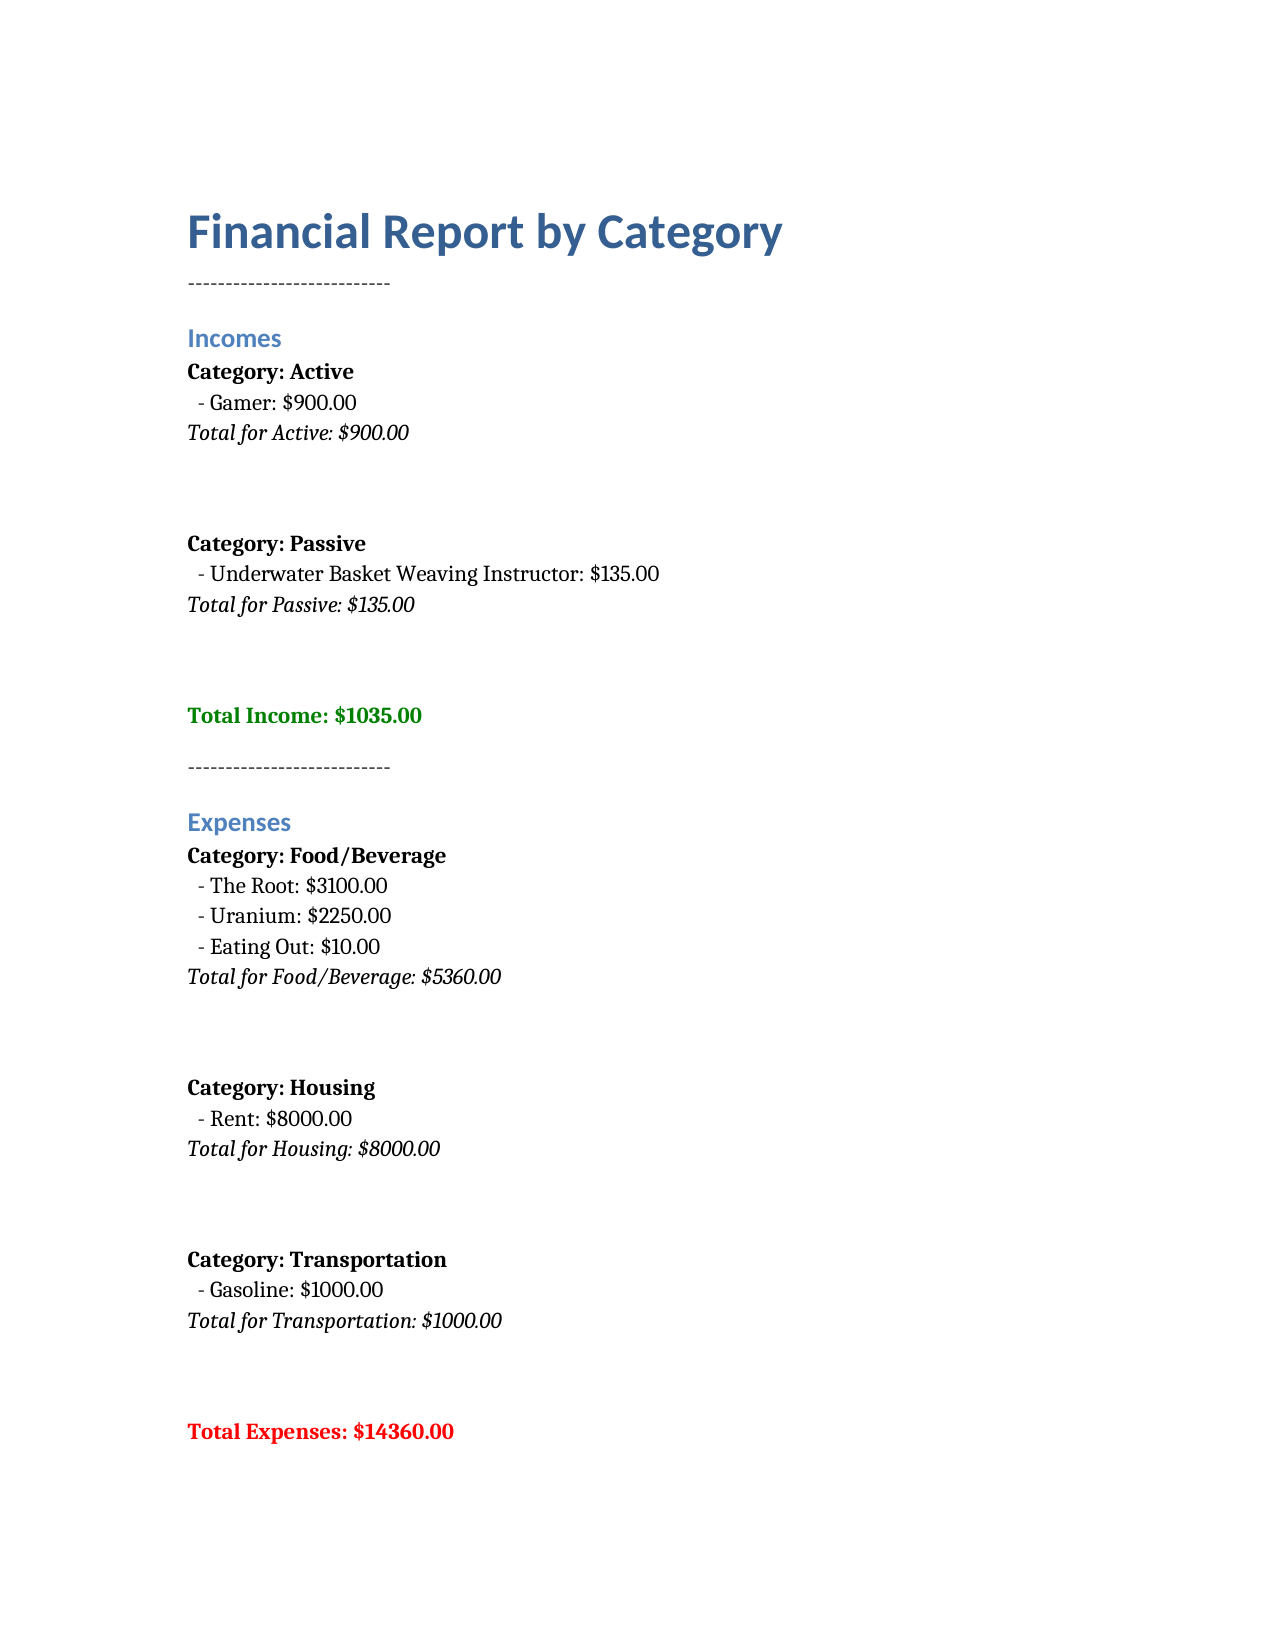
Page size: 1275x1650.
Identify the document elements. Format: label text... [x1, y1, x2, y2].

text Total Income: $1035.00 [187, 703, 1087, 729]
text --------------------------- [187, 754, 1087, 780]
text Category: Passive - Underwater Basket Weaving Instructor: $135.00 Total for Passive: $135.00 [187, 531, 1087, 678]
text Category: Transportation - Gasoline: $1000.00 Total for Transportation: $1000.00 [187, 1247, 1087, 1394]
subtitle Incomes [187, 321, 1087, 354]
text Category: Housing - Rent: $8000.00 Total for Housing: $8000.00 [187, 1075, 1087, 1222]
subtitle Expenses [187, 805, 1087, 838]
subtitle Financial Report by Category [187, 200, 1087, 261]
text Category: Food/Beverage - The Root: $3100.00 - Uranium: $2250.00 - Eating Out: $10.00 Total for Food/Beverage: $5360.00 [187, 843, 1087, 1050]
text --------------------------- [187, 270, 1087, 296]
text Total Expenses: $14360.00 [187, 1419, 1087, 1445]
text Category: Active - Gamer: $900.00 Total for Active: $900.00 [187, 359, 1087, 506]
